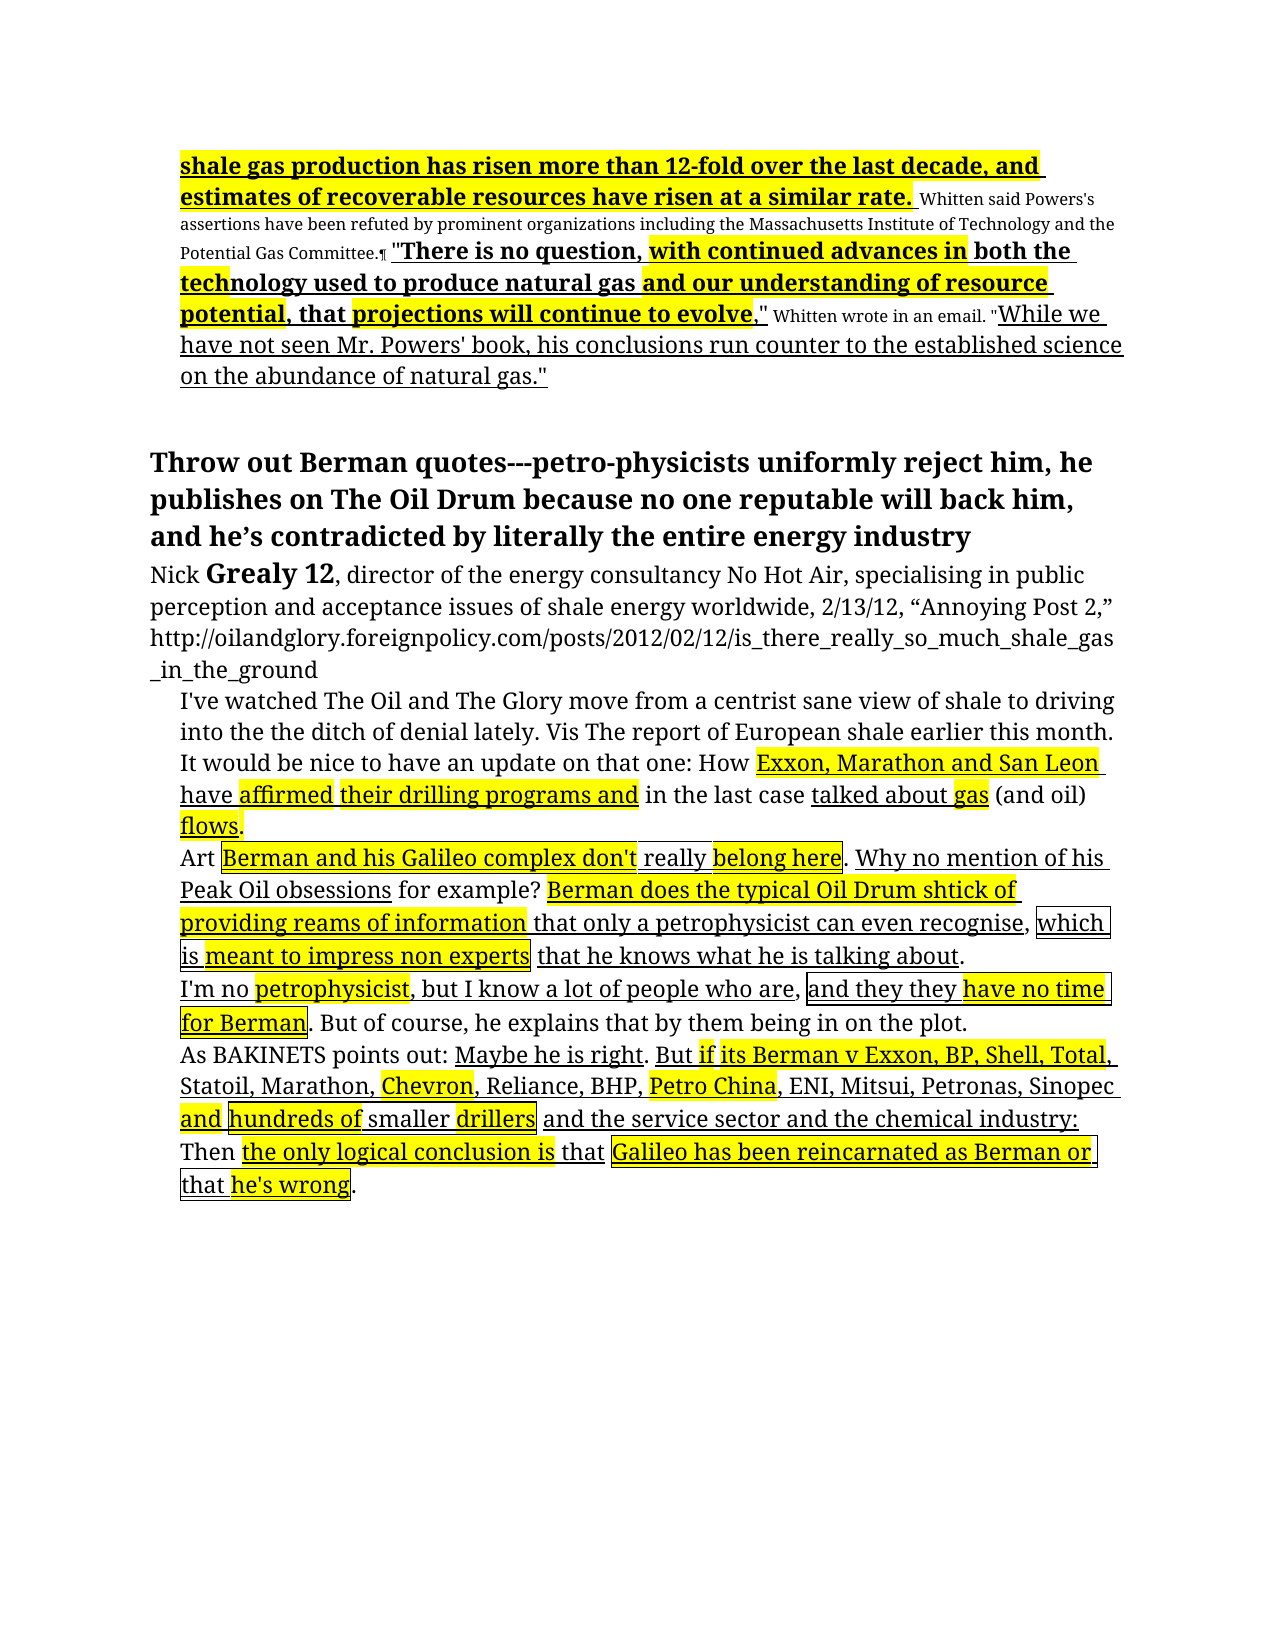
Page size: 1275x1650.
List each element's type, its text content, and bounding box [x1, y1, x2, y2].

text Nick Grealy 12, director of the energy consultancy No Hot Air, specialising in public perception and acceptance issues of shale energy worldwide, 2/13/12, “Annoying Post 2,” http://oilandglory.foreignpolicy.com/posts/2012/02/12/is_there_really_so_much_shale_gas_in_the_ground [150, 554, 1125, 685]
text Art Berman and his Galileo complex don't really belong here. Why no mention of his Peak Oil obsessions for example? Berman does the typical Oil Drum shtick of providing reams of information that only a petrophysicist can even recognise, which is meant to impress non experts that he knows what he is talking about. [180, 841, 1125, 972]
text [180, 150, 1125, 391]
text I've watched The Oil and The Glory move from a centrist sane view of shale to driving into the the ditch of denial lately. Vis The report of European shale earlier this month. It would be nice to have an update on that one: How Exxon, Marathon and San Leon have affirmed their drilling programs and in the last case talked about gas (and oil) flows. [180, 685, 1125, 841]
text As BAKINETS points out: Maybe he is right. But if its Berman v Exxon, BP, Shell, Total, Statoil, Marathon, Chevron, Reliance, BHP, Petro China, ENI, Mitsui, Petronas, Sinopec and hundreds of smaller drillers and the service sector and the chemical industry: Then the only logical conclusion is that Galileo has been reincarnated as Berman or that he's wrong. [180, 1039, 1125, 1201]
subtitle Throw out Berman quotes---petro-physicists uniformly reject him, he publishes on The Oil Drum because no one reputable will back him, and he’s contradicted by literally the entire energy industry [150, 443, 1125, 554]
text I'm no petrophysicist, but I know a lot of people who are, and they they have no time for Berman. But of course, he explains that by them being in on the plot. [180, 972, 1125, 1039]
